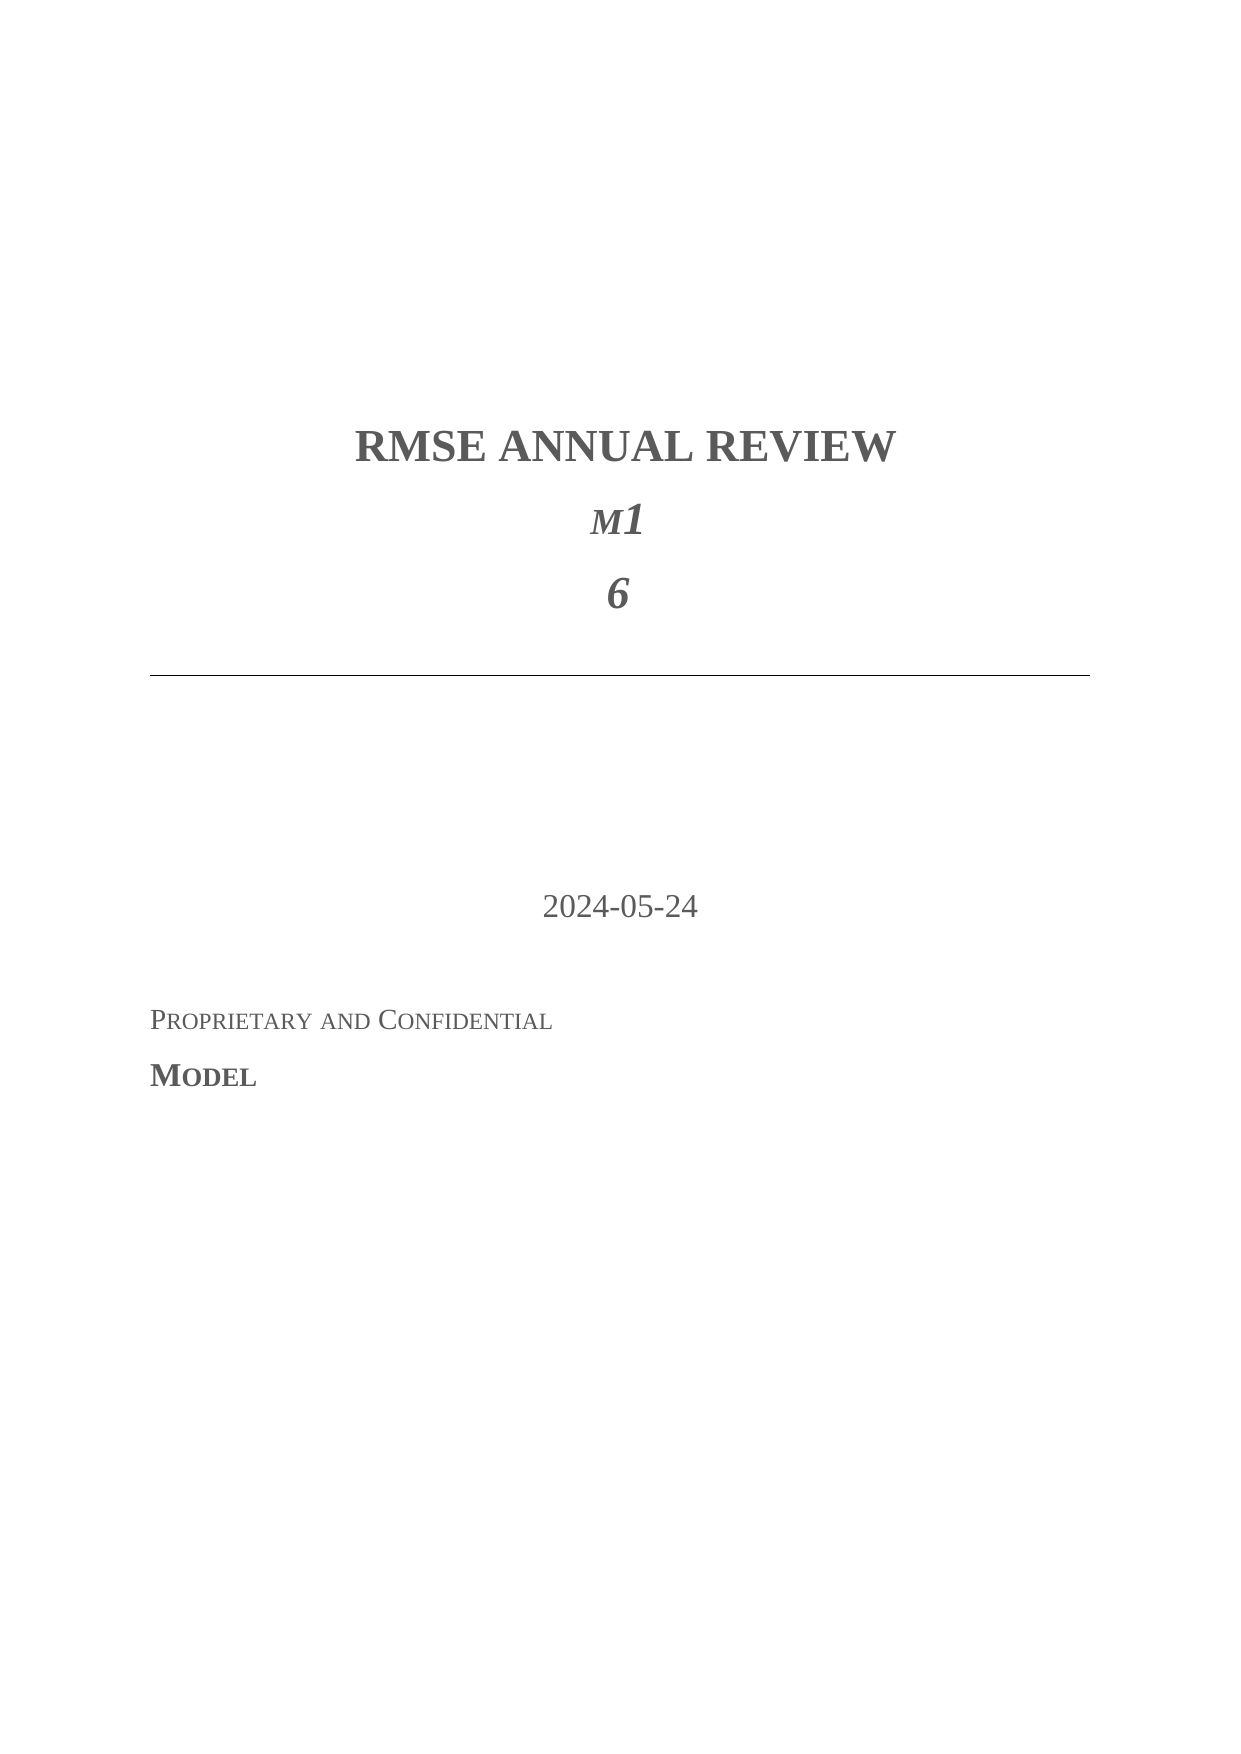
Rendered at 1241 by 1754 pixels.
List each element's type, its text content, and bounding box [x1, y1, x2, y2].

text RMSE ANNUAL REVIEW [150, 418, 1090, 471]
text 6 [150, 565, 1090, 618]
text 2024-05-24 [150, 886, 1090, 924]
text m1 [150, 492, 1090, 544]
text Proprietary and Confidential [150, 1002, 1090, 1036]
text Model [150, 1055, 1090, 1093]
